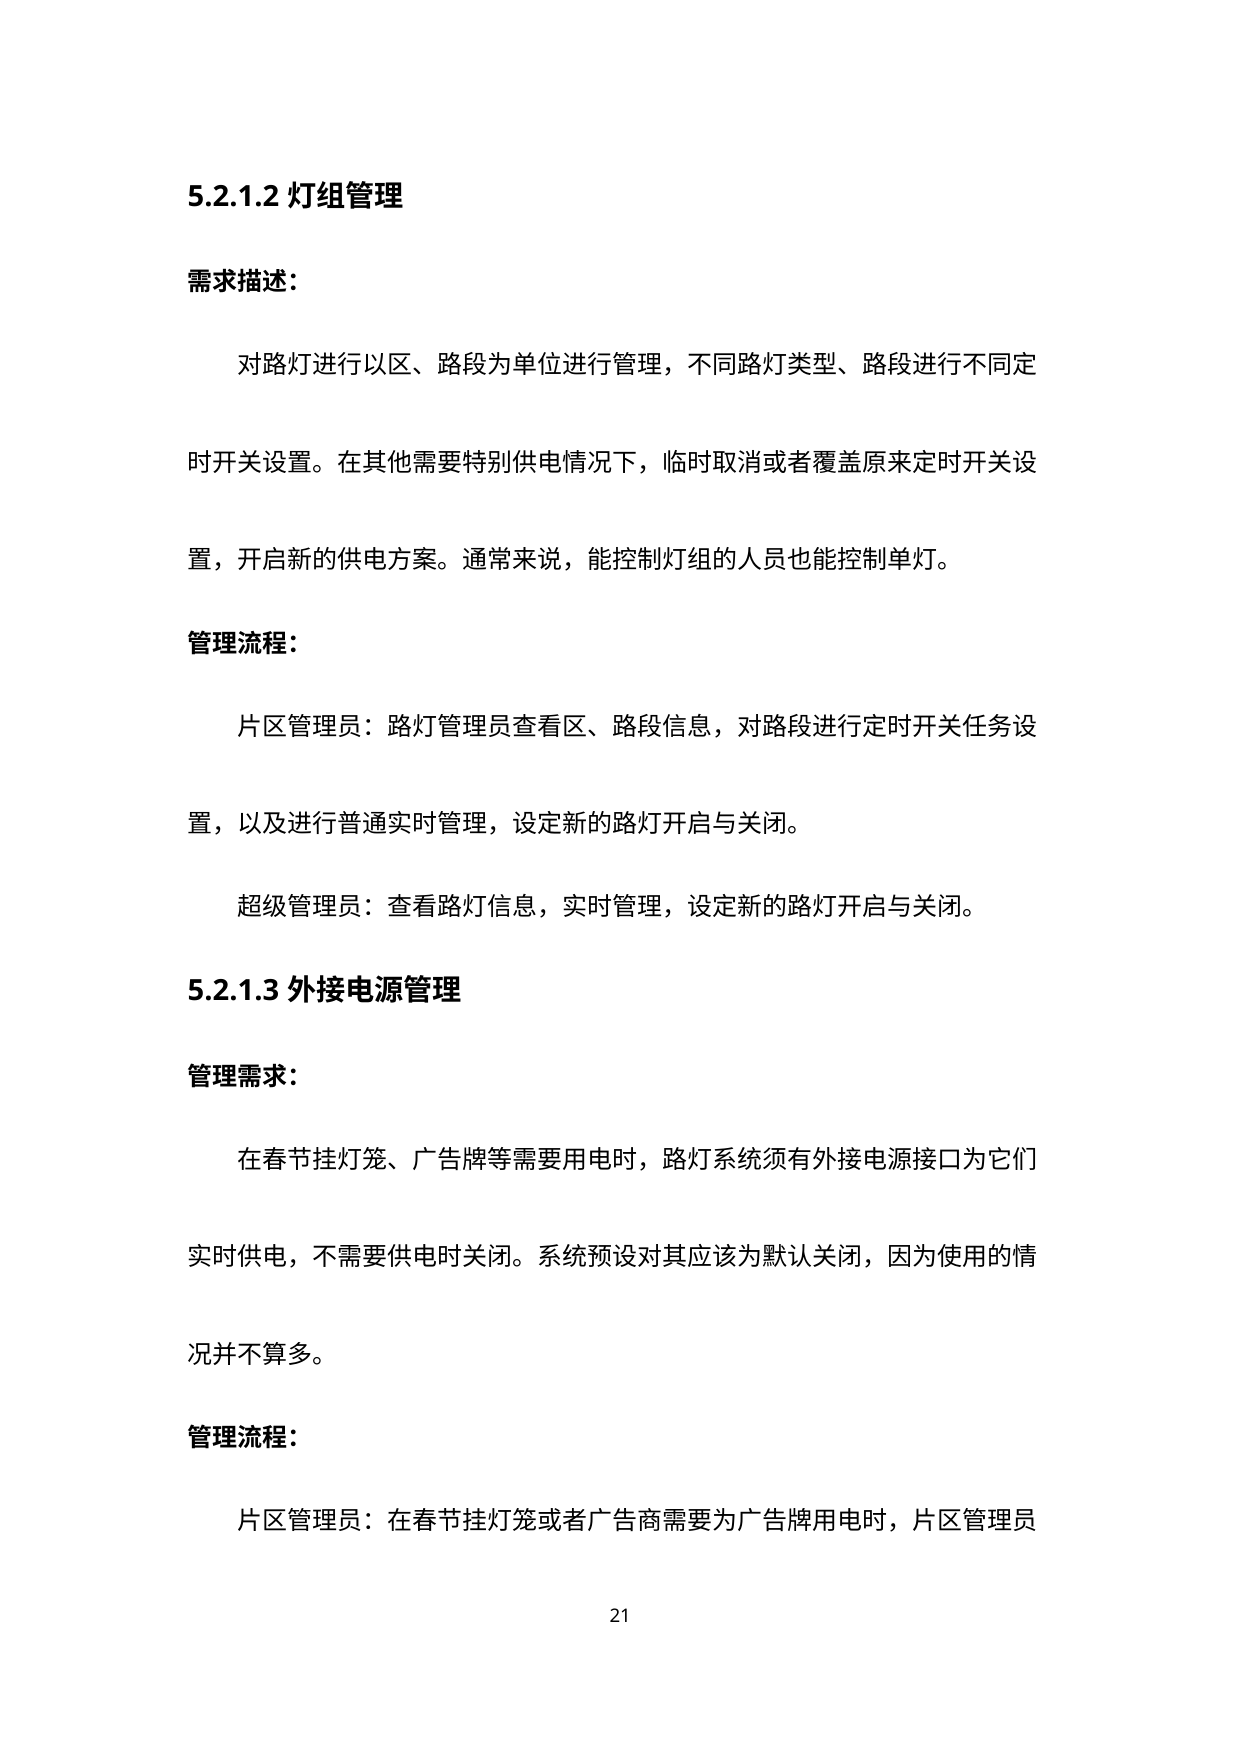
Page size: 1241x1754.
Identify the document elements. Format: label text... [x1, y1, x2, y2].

text 片区管理员：路灯管理员查看区、路段信息，对路段进行定时开关任务设置，以及进行普通实时管理，设定新的路灯开启与关闭。 [187, 692, 1053, 854]
subtitle 外接电源管理 [187, 956, 1031, 1021]
subtitle 灯组管理 [187, 161, 1031, 226]
text 需求描述： [187, 247, 1053, 312]
text 超级管理员：查看路灯信息，实时管理，设定新的路灯开启与关闭。 [187, 872, 1053, 937]
text 管理流程： [187, 1403, 1053, 1468]
text 管理需求： [187, 1042, 1053, 1107]
text 在春节挂灯笼、广告牌等需要用电时，路灯系统须有外接电源接口为它们实时供电，不需要供电时关闭。系统预设对其应该为默认关闭，因为使用的情况并不算多。 [187, 1125, 1053, 1385]
text 管理流程： [187, 609, 1053, 674]
text 对路灯进行以区、路段为单位进行管理，不同路灯类型、路段进行不同定时开关设置。在其他需要特别供电情况下，临时取消或者覆盖原来定时开关设置，开启新的供电方案。通常来说，能控制灯组的人员也能控制单灯。 [187, 331, 1053, 591]
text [187, 1486, 1053, 1551]
